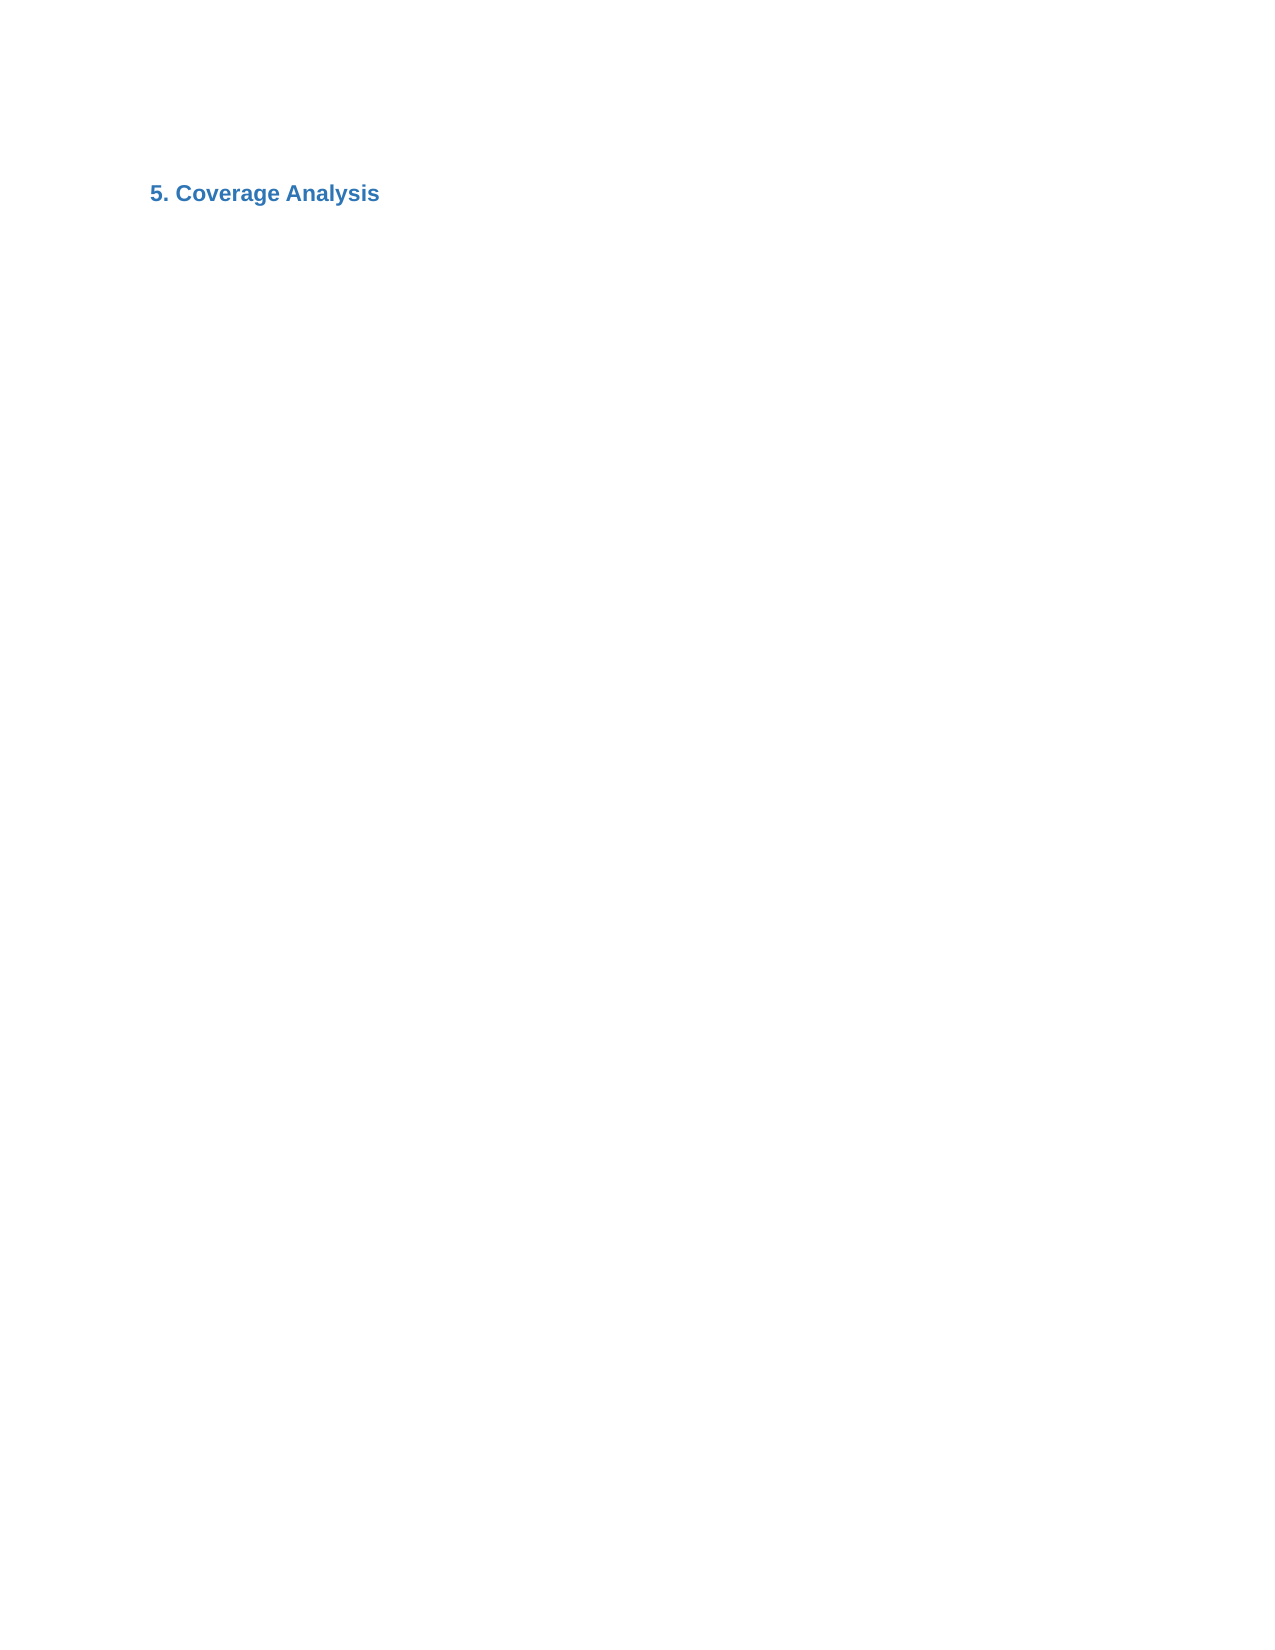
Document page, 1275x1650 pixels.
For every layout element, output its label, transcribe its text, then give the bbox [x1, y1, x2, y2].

text 5. Coverage Analysis [150, 180, 1125, 207]
